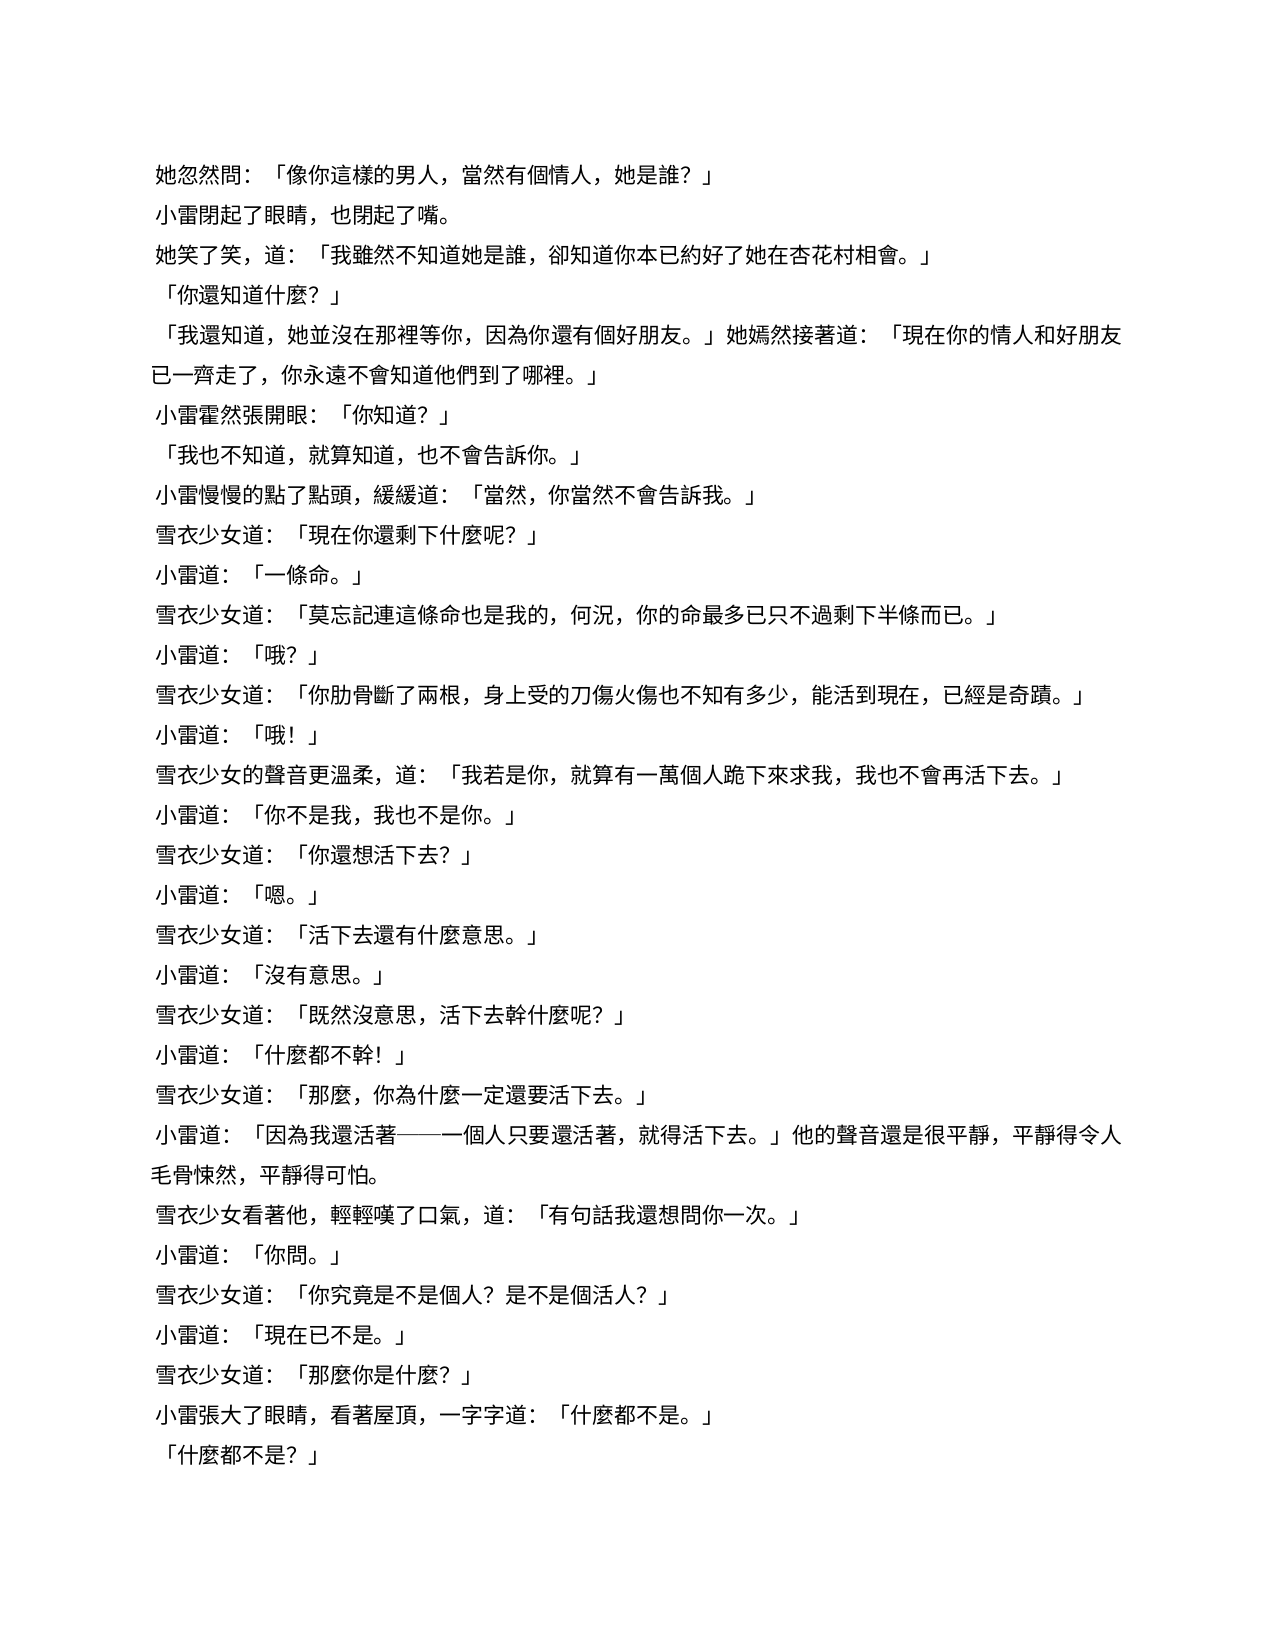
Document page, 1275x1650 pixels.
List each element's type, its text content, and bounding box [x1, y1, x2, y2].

text 「什麼都不是？」 [150, 1430, 1125, 1470]
text 她忽然問：「像你這樣的男人，當然有個情人，她是誰？」 [150, 150, 1125, 190]
text 小雷道：「什麼都不幹！」 [150, 1030, 1125, 1070]
text 小雷道：「一條命。」 [150, 550, 1125, 590]
text 小雷閉起了眼睛，也閉起了嘴。 [150, 190, 1125, 230]
text 小雷道：「嗯。」 [150, 870, 1125, 910]
text 小雷道：「你問。」 [150, 1230, 1125, 1270]
text 小雷霍然張開眼：「你知道？」 [150, 390, 1125, 430]
text 小雷道：「你不是我，我也不是你。」 [150, 790, 1125, 830]
text 小雷道：「哦！」 [150, 710, 1125, 750]
text 小雷慢慢的點了點頭，緩緩道：「當然，你當然不會告訴我。」 [150, 470, 1125, 510]
text 小雷道：「現在已不是。」 [150, 1310, 1125, 1350]
text 雪衣少女道：「現在你還剩下什麼呢？」 [150, 510, 1125, 550]
text 雪衣少女道：「你還想活下去？」 [150, 830, 1125, 870]
text 雪衣少女看著他，輕輕嘆了口氣，道：「有句話我還想問你一次。」 [150, 1190, 1125, 1230]
text 雪衣少女道：「活下去還有什麼意思。」 [150, 910, 1125, 950]
text 「我也不知道，就算知道，也不會告訴你。」 [150, 430, 1125, 470]
text 「你還知道什麼？」 [150, 270, 1125, 310]
text 雪衣少女道：「莫忘記連這條命也是我的，何況，你的命最多已只不過剩下半條而已。」 [150, 590, 1125, 630]
text 雪衣少女道：「既然沒意思，活下去幹什麼呢？」 [150, 990, 1125, 1030]
text 「我還知道，她並沒在那裡等你，因為你還有個好朋友。」她嫣然接著道：「現在你的情人和好朋友已一齊走了，你永遠不會知道他們到了哪裡。」 [150, 310, 1125, 390]
text 雪衣少女道：「那麼，你為什麼一定還要活下去。」 [150, 1070, 1125, 1110]
text 雪衣少女道：「你肋骨斷了兩根，身上受的刀傷火傷也不知有多少，能活到現在，已經是奇蹟。」 [150, 670, 1125, 710]
text 小雷張大了眼睛，看著屋頂，一字字道：「什麼都不是。」 [150, 1390, 1125, 1430]
text 雪衣少女的聲音更溫柔，道：「我若是你，就算有一萬個人跪下來求我，我也不會再活下去。」 [150, 750, 1125, 790]
text 小雷道：「因為我還活著──一個人只要還活著，就得活下去。」他的聲音還是很平靜，平靜得令人毛骨悚然，平靜得可怕。 [150, 1110, 1125, 1190]
text 小雷道：「哦？」 [150, 630, 1125, 670]
text 她笑了笑，道：「我雖然不知道她是誰，卻知道你本已約好了她在杏花村相會。」 [150, 230, 1125, 270]
text 雪衣少女道：「那麼你是什麼？」 [150, 1350, 1125, 1390]
text 小雷道：「沒有意思。」 [150, 950, 1125, 990]
text 雪衣少女道：「你究竟是不是個人？是不是個活人？」 [150, 1270, 1125, 1310]
